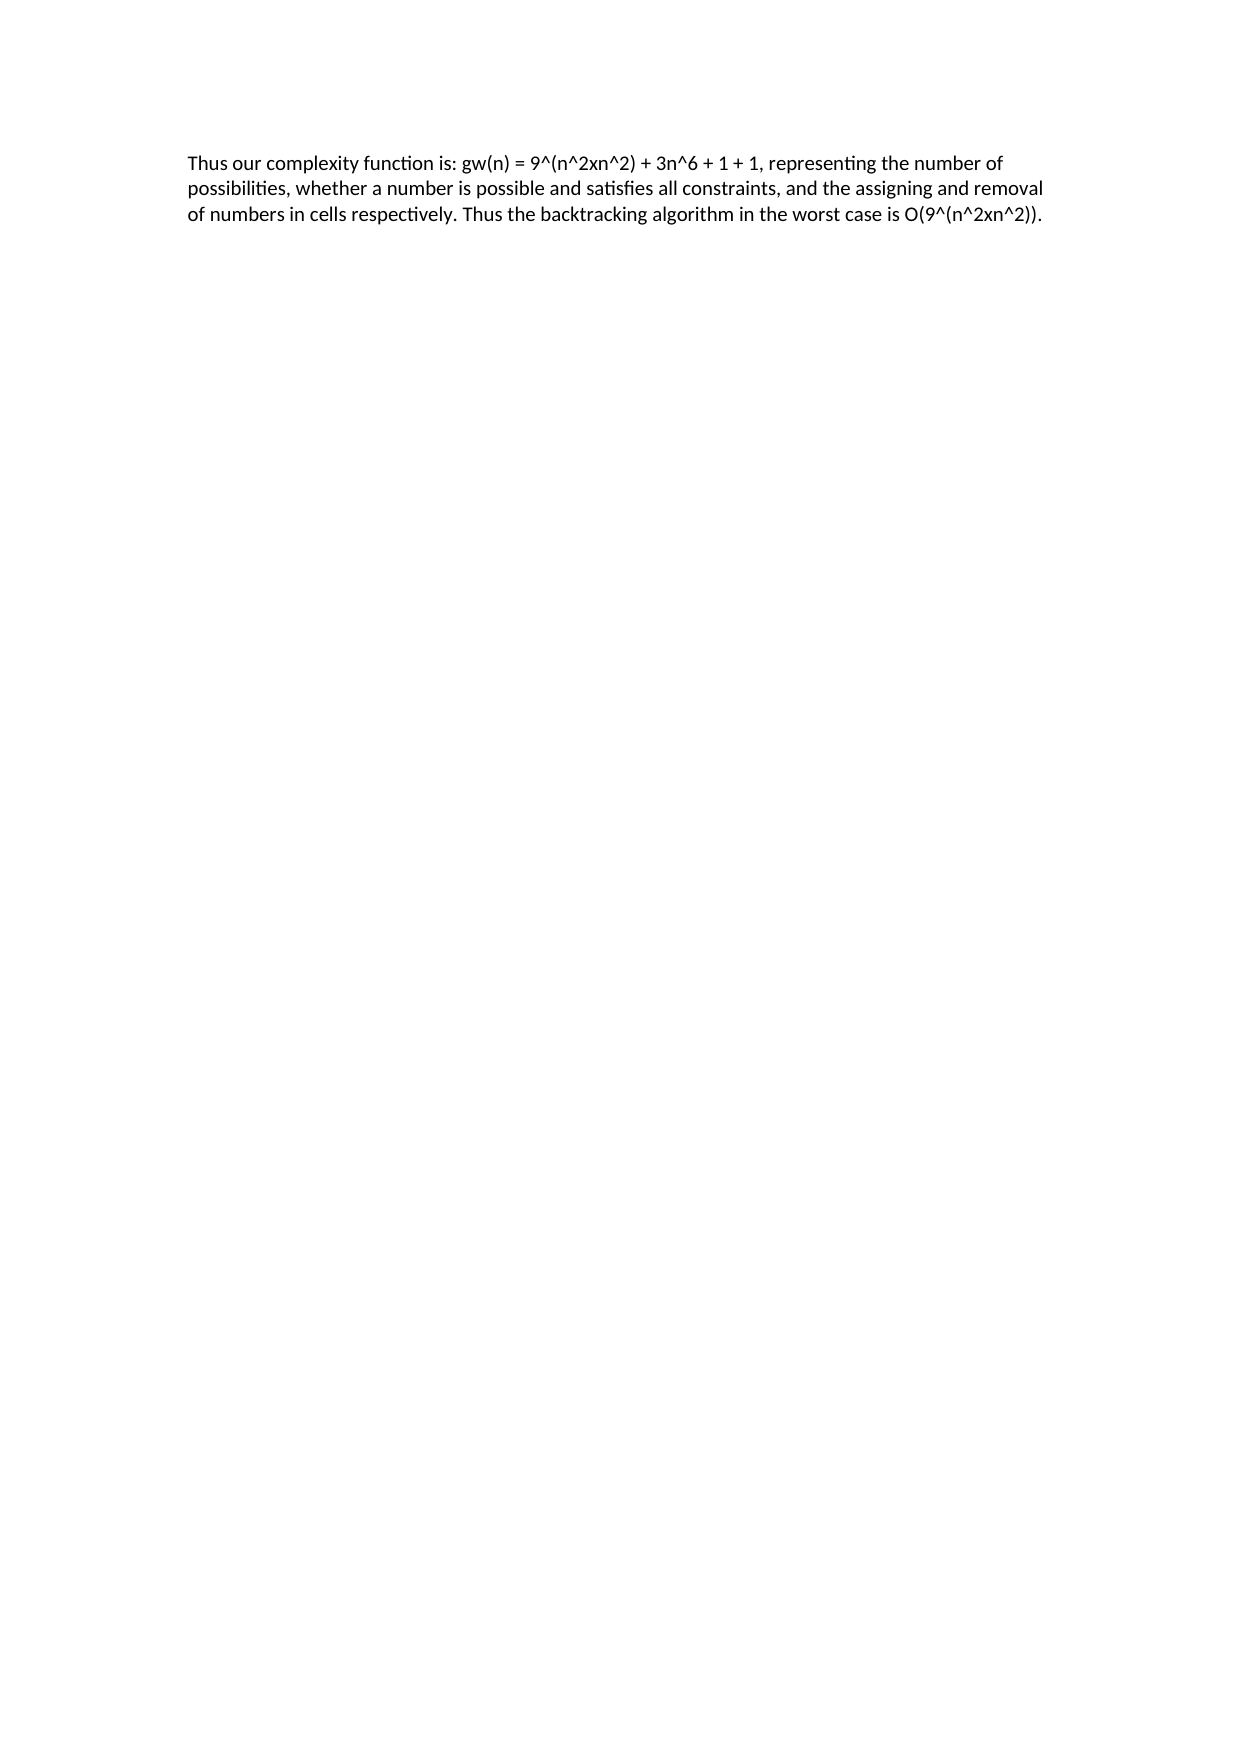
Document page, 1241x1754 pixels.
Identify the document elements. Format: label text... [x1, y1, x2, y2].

text Thus our complexity function is: gw(n) = 9^(n^2xn^2) + 3n^6 + 1 + 1, representing the number of possibilities, whether a number is possible and satisfies all constraints, and the assigning and removal of numbers in cells respectively. Thus the backtracking algorithm in the worst case is O(9^(n^2xn^2)). [187, 150, 1053, 226]
